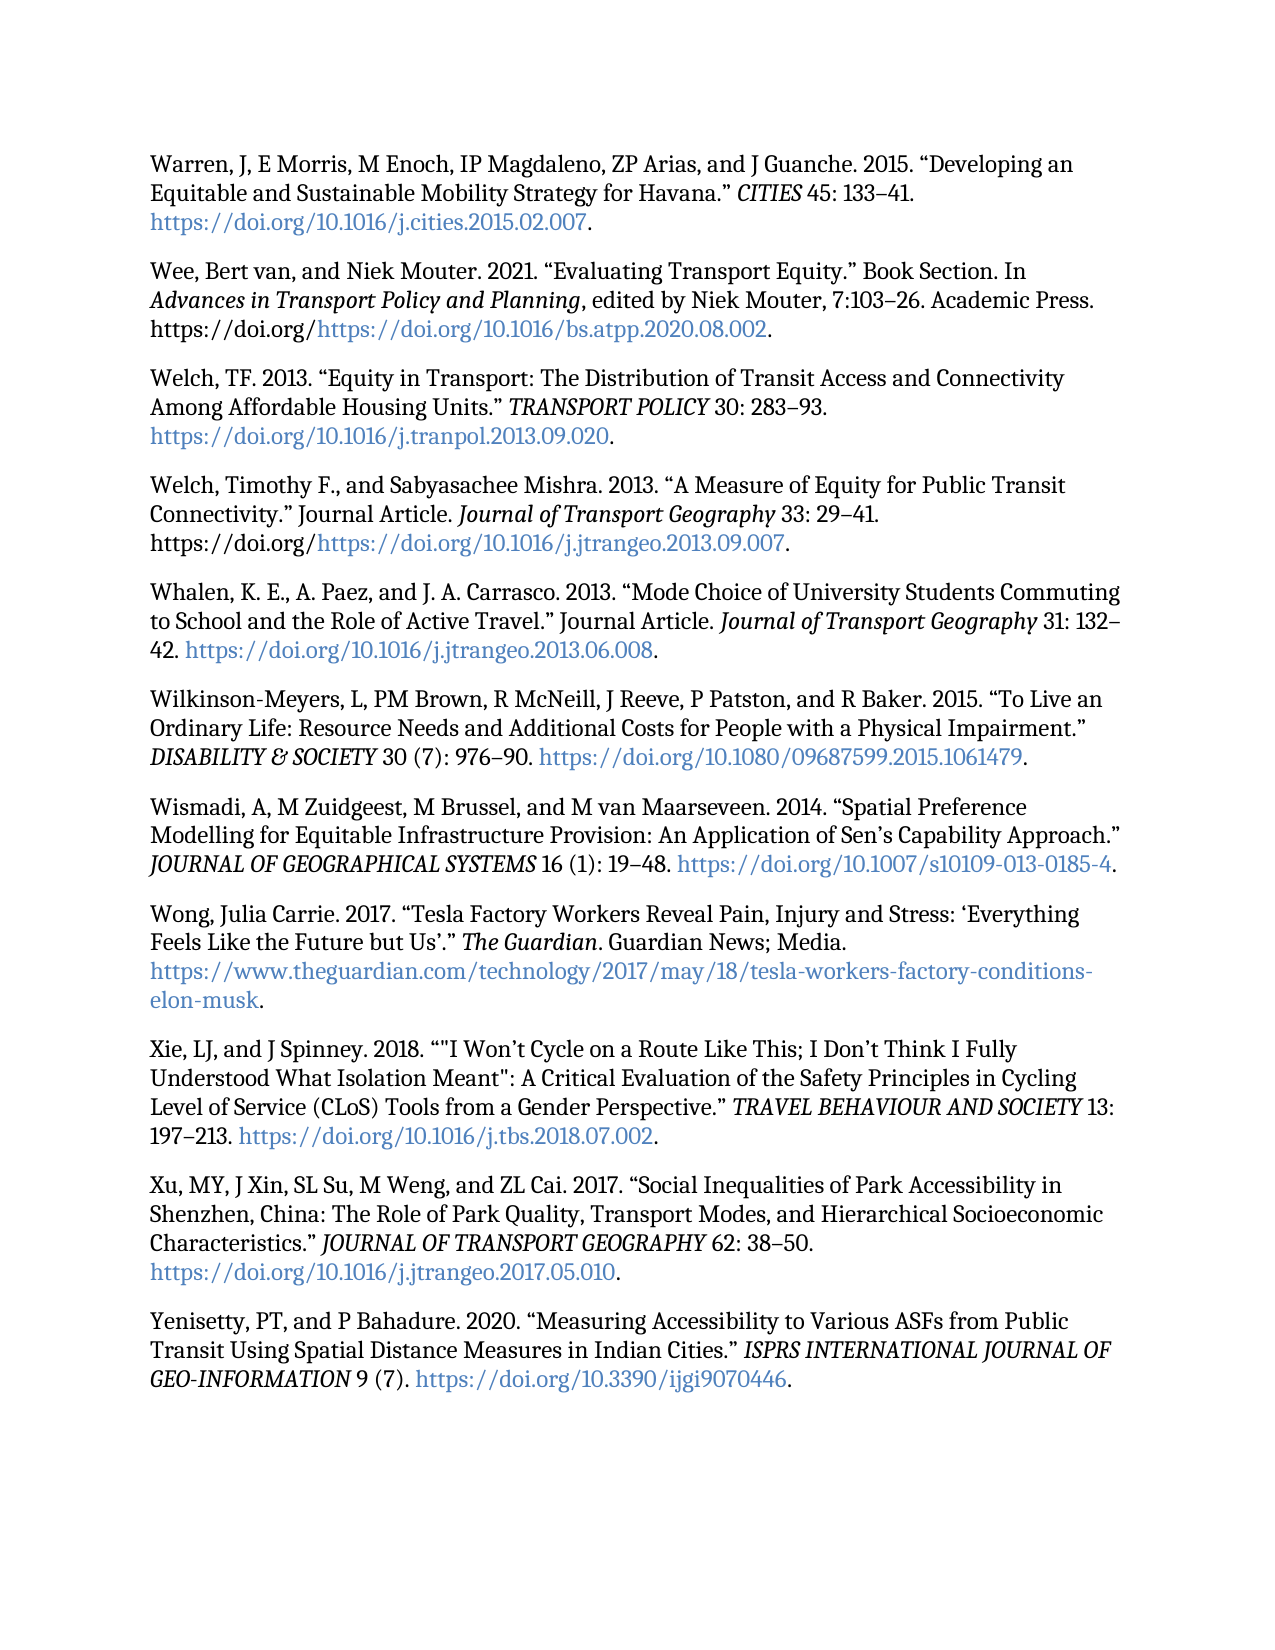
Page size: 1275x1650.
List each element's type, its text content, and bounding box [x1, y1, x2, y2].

text Whalen, K. E., A. Paez, and J. A. Carrasco. 2013. “Mode Choice of University Students Commuting to School and the Role of Active Travel.” Journal Article. Journal of Transport Geography 31: 132–42. https://doi.org/10.1016/j.jtrangeo.2013.06.008. [150, 578, 1125, 664]
text Welch, Timothy F., and Sabyasachee Mishra. 2013. “A Measure of Equity for Public Transit Connectivity.” Journal Article. Journal of Transport Geography 33: 29–41. https://doi.org/https://doi.org/10.1016/j.jtrangeo.2013.09.007. [150, 471, 1125, 557]
text Wismadi, A, M Zuidgeest, M Brussel, and M van Maarseveen. 2014. “Spatial Preference Modelling for Equitable Infrastructure Provision: An Application of Sen’s Capability Approach.” JOURNAL OF GEOGRAPHICAL SYSTEMS 16 (1): 19–48. https://doi.org/10.1007/s10109-013-0185-4. [150, 792, 1125, 879]
text Wilkinson-Meyers, L, PM Brown, R McNeill, J Reeve, P Patston, and R Baker. 2015. “To Live an Ordinary Life: Resource Needs and Additional Costs for People with a Physical Impairment.” DISABILITY & SOCIETY 30 (7): 976–90. https://doi.org/10.1080/09687599.2015.1061479. [150, 685, 1125, 772]
text Xie, LJ, and J Spinney. 2018. “"I Won’t Cycle on a Route Like This; I Don’t Think I Fully Understood What Isolation Meant": A Critical Evaluation of the Safety Principles in Cycling Level of Service (CLoS) Tools from a Gender Perspective.” TRAVEL BEHAVIOUR AND SOCIETY 13: 197–213. https://doi.org/10.1016/j.tbs.2018.07.002. [150, 1035, 1125, 1150]
text Xu, MY, J Xin, SL Su, M Weng, and ZL Cai. 2017. “Social Inequalities of Park Accessibility in Shenzhen, China: The Role of Park Quality, Transport Modes, and Hierarchical Socioeconomic Characteristics.” JOURNAL OF TRANSPORT GEOGRAPHY 62: 38–50. https://doi.org/10.1016/j.jtrangeo.2017.05.010. [150, 1171, 1125, 1286]
text Yenisetty, PT, and P Bahadure. 2020. “Measuring Accessibility to Various ASFs from Public Transit Using Spatial Distance Measures in Indian Cities.” ISPRS INTERNATIONAL JOURNAL OF GEO-INFORMATION 9 (7). https://doi.org/10.3390/ijgi9070446. [150, 1307, 1125, 1393]
text Wee, Bert van, and Niek Mouter. 2021. “Evaluating Transport Equity.” Book Section. In Advances in Transport Policy and Planning, edited by Niek Mouter, 7:103–26. Academic Press. https://doi.org/https://doi.org/10.1016/bs.atpp.2020.08.002. [150, 257, 1125, 343]
text Warren, J, E Morris, M Enoch, IP Magdaleno, ZP Arias, and J Guanche. 2015. “Developing an Equitable and Sustainable Mobility Strategy for Havana.” CITIES 45: 133–41. https://doi.org/10.1016/j.cities.2015.02.007. [150, 150, 1125, 236]
text Wong, Julia Carrie. 2017. “Tesla Factory Workers Reveal Pain, Injury and Stress: ‘Everything Feels Like the Future but Us’.” The Guardian. Guardian News; Media. https://www.theguardian.com/technology/2017/may/18/tesla-workers-factory-conditions-elon-musk. [150, 899, 1125, 1014]
text Welch, TF. 2013. “Equity in Transport: The Distribution of Transit Access and Connectivity Among Affordable Housing Units.” TRANSPORT POLICY 30: 283–93. https://doi.org/10.1016/j.tranpol.2013.09.020. [150, 364, 1125, 450]
